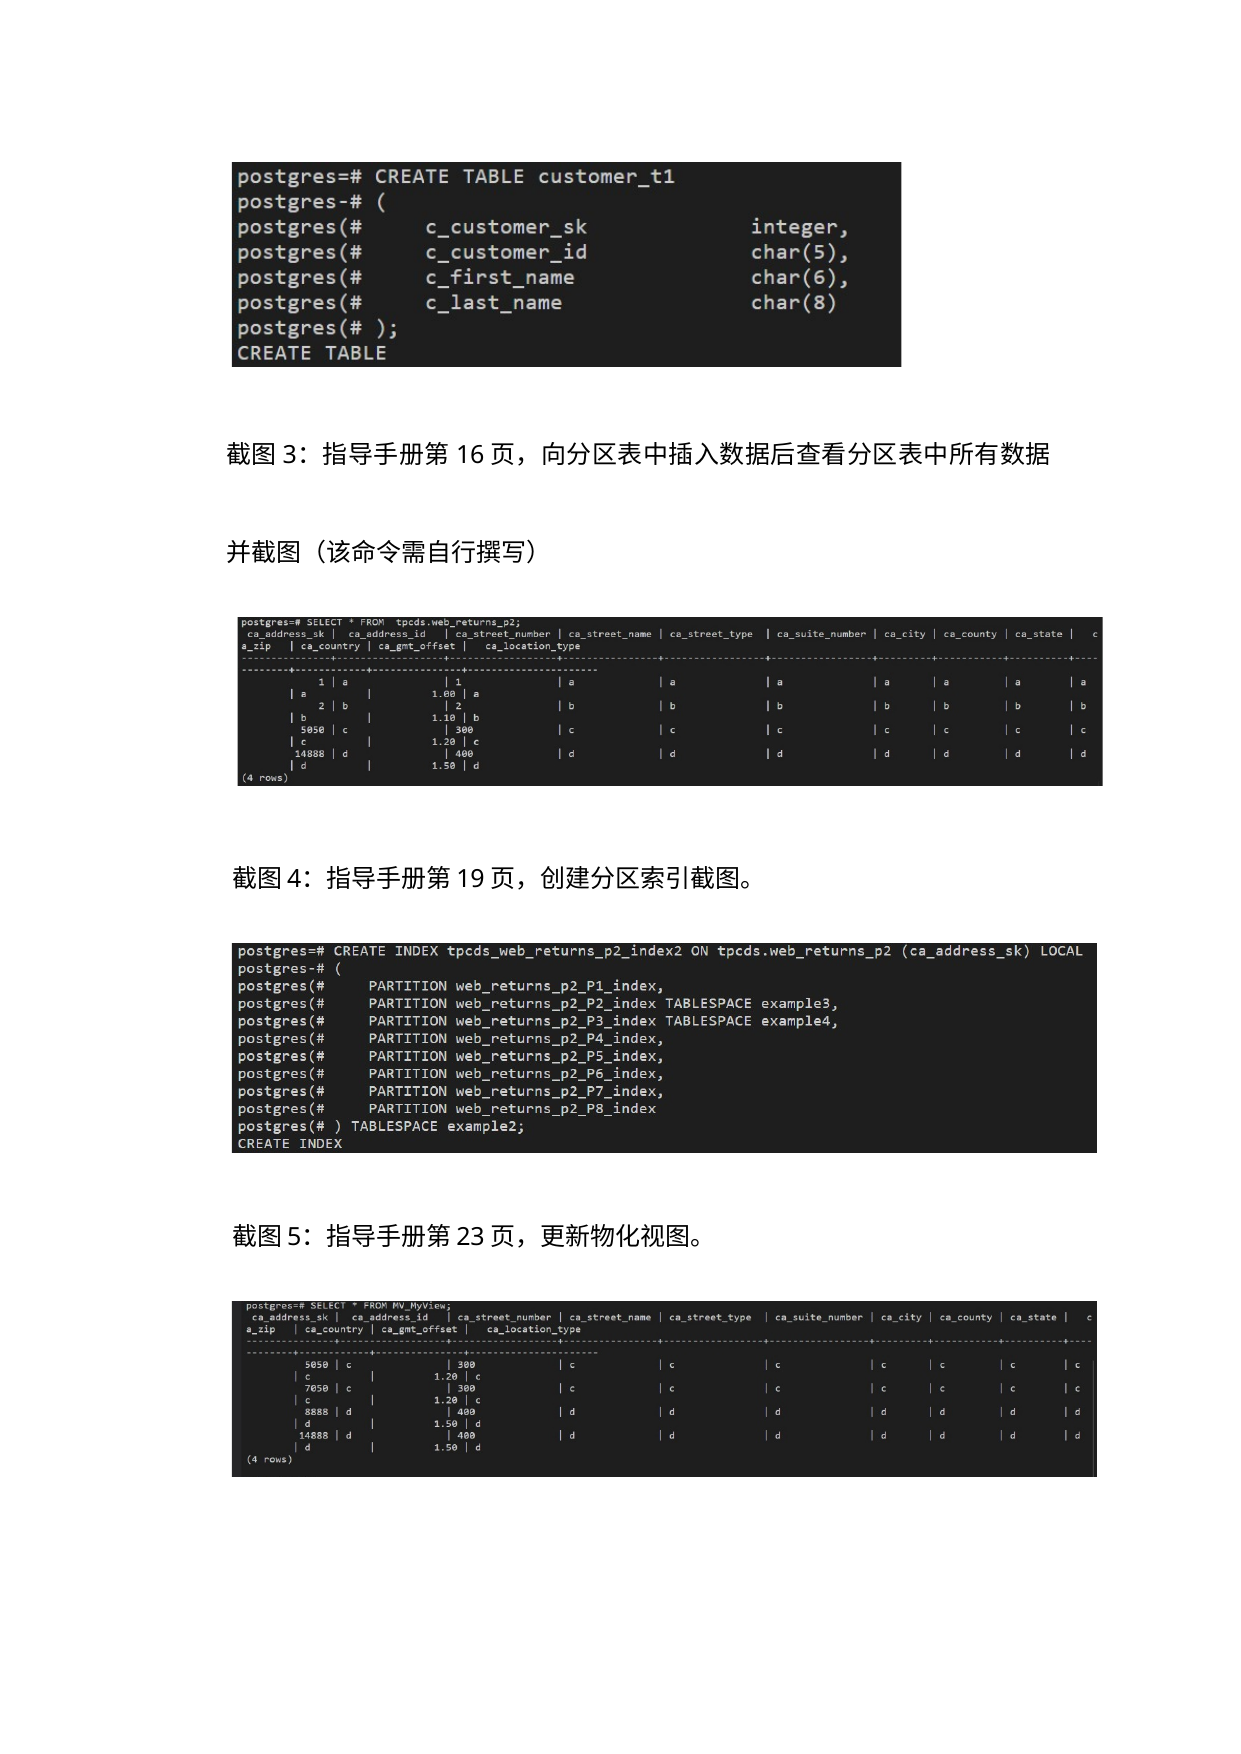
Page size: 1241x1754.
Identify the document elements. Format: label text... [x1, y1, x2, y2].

picture [231, 162, 902, 367]
list 截图3：指导手册第16页，向分区表中插入数据后查看分区表中所有数据并截图（该命令需自行撰写） [226, 421, 1053, 583]
list 截图4：指导手册第19页，创建分区索引截图。 [187, 844, 1053, 909]
picture [231, 943, 1097, 1153]
picture [231, 1301, 1097, 1477]
picture [237, 617, 1103, 786]
list 截图5：指导手册第23页，更新物化视图。 [187, 1202, 1053, 1267]
